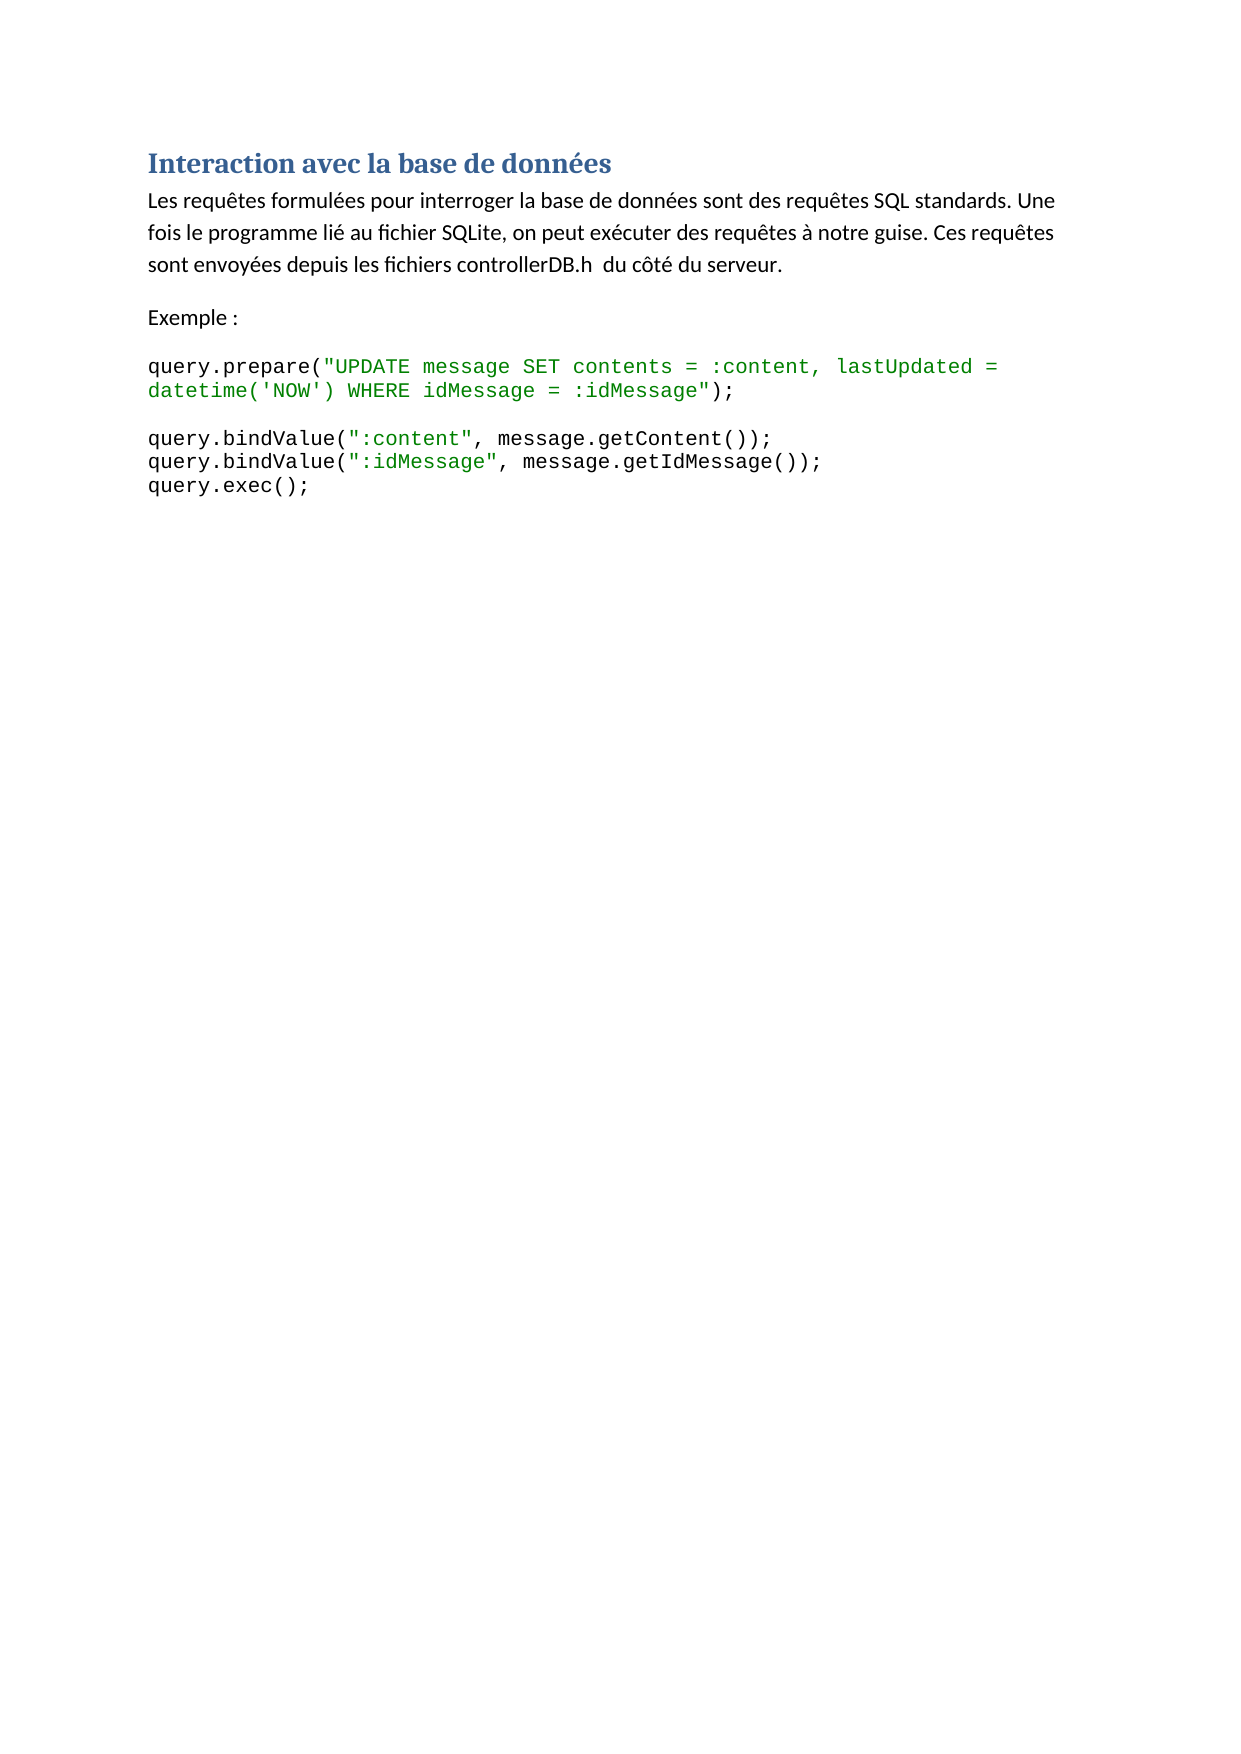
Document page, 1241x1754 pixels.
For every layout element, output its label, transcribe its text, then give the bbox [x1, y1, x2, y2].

subtitle Interaction avec la base de données [148, 148, 1093, 181]
text Les requêtes formulées pour interroger la base de données sont des requêtes SQL standards. Une fois le programme lié au fichier SQLite, on peut exécuter des requêtes à notre guise. Ces requêtes sont envoyées depuis les fichiers controllerDB.h du côté du serveur. [148, 186, 1093, 278]
text Exemple : [148, 303, 1093, 332]
text query.bindValue(":content", message.getContent()); [148, 404, 1093, 451]
text query.bindValue(":idMessage", message.getIdMessage()); [148, 451, 1093, 475]
text query.prepare("UPDATE message SET contents = :content, lastUpdated = datetime('NOW') WHERE idMessage = :idMessage"); [148, 357, 1093, 404]
text query.exec(); [148, 475, 1093, 498]
